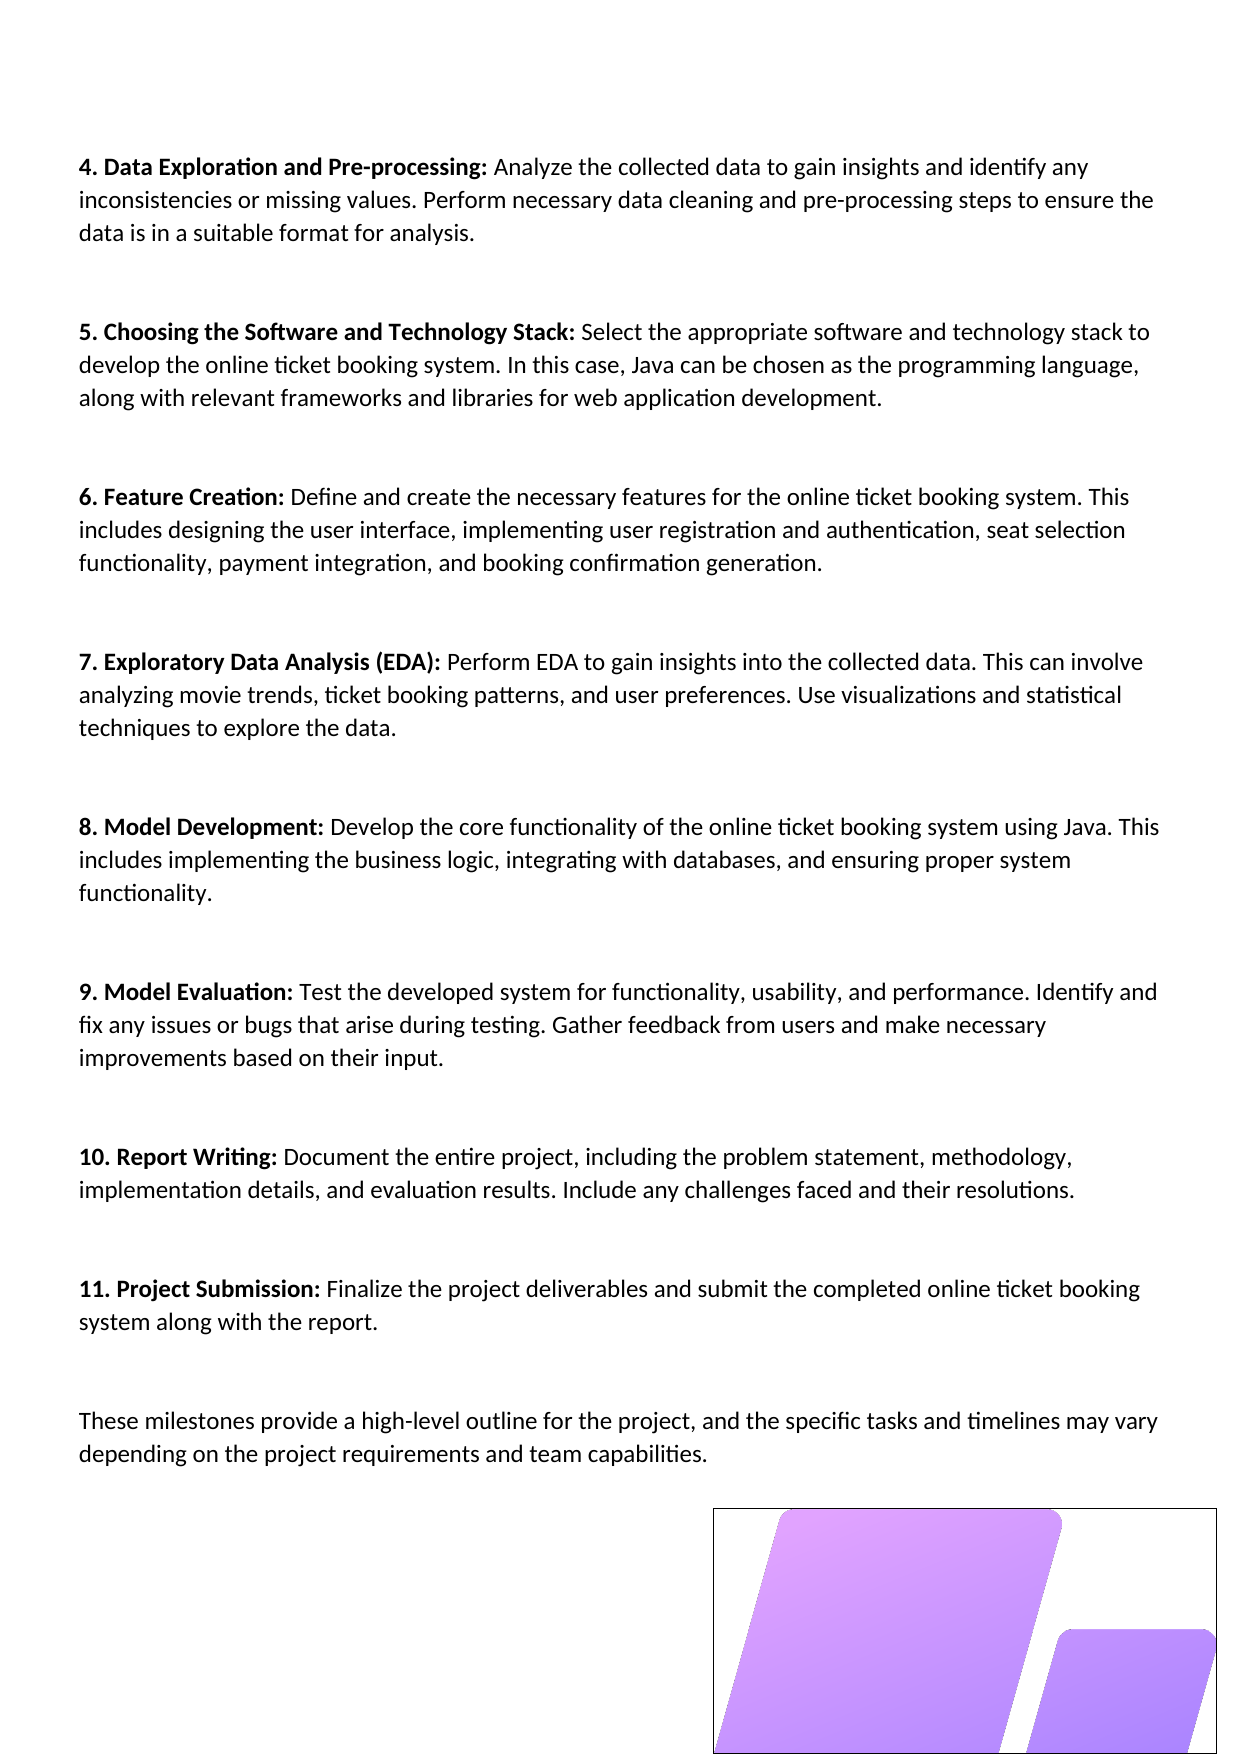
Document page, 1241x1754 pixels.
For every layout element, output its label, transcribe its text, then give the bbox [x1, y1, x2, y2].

text 5. Choosing the Software and Technology Stack: Select the appropriate software and technology stack to develop the online ticket booking system. In this case, Java can be chosen as the programming language, along with relevant frameworks and libraries for web application development. [79, 316, 1173, 412]
text 9. Model Evaluation: Test the developed system for functionality, usability, and performance. Identify and fix any issues or bugs that arise during testing. Gather feedback from users and make necessary improvements based on their input. [79, 976, 1173, 1072]
text 6. Feature Creation: Define and create the necessary features for the online ticket booking system. This includes designing the user interface, implementing user registration and authentication, seat selection functionality, payment integration, and booking confirmation generation. [79, 481, 1173, 577]
text 4. Data Exploration and Pre-processing: Analyze the collected data to gain insights and identify any inconsistencies or missing values. Perform necessary data cleaning and pre-processing steps to ensure the data is in a suitable format for analysis. [79, 151, 1173, 247]
picture [714, 1509, 1216, 1753]
text 10. Report Writing: Document the entire project, including the problem statement, methodology, implementation details, and evaluation results. Include any challenges faced and their resolutions. [79, 1141, 1173, 1204]
text 8. Model Development: Develop the core functionality of the online ticket booking system using Java. This includes implementing the business logic, integrating with databases, and ensuring proper system functionality. [79, 811, 1173, 907]
text 11. Project Submission: Finalize the project deliverables and submit the completed online ticket booking system along with the report. [79, 1273, 1173, 1337]
text These milestones provide a high-level outline for the project, and the specific tasks and timelines may vary depending on the project requirements and team capabilities. [79, 1405, 1173, 1469]
text 7. Exploratory Data Analysis (EDA): Perform EDA to gain insights into the collected data. This can involve analyzing movie trends, ticket booking patterns, and user preferences. Use visualizations and statistical techniques to explore the data. [79, 646, 1173, 742]
